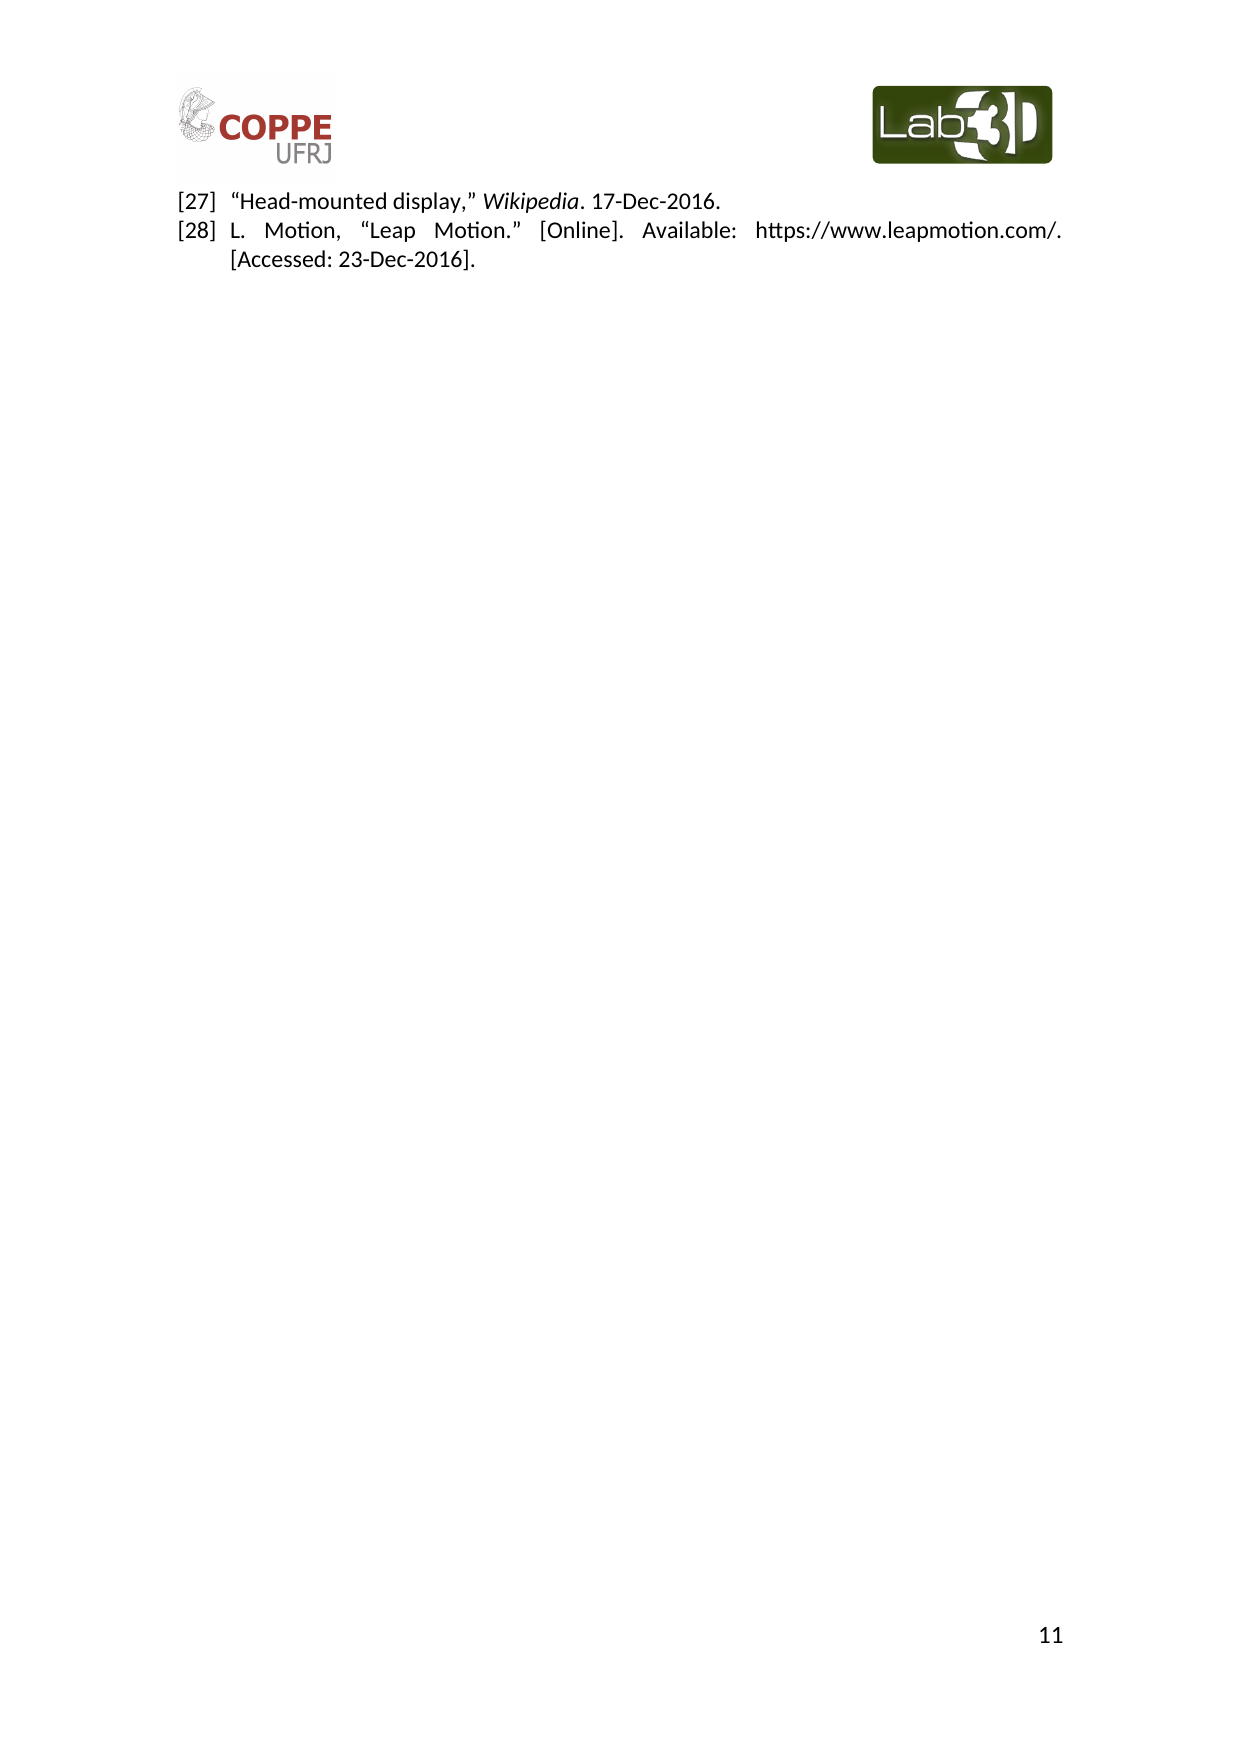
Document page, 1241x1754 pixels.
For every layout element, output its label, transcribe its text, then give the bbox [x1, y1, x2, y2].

picture [177, 73, 335, 186]
picture [872, 85, 1053, 164]
text [27] “Head-mounted display,” Wikipedia. 17-Dec-2016. [177, 186, 1063, 215]
text [28] L. Motion, “Leap Motion.” [Online]. Available: https://www.leapmotion.com/. [Accessed: 23-Dec-2016]. [177, 215, 1063, 274]
